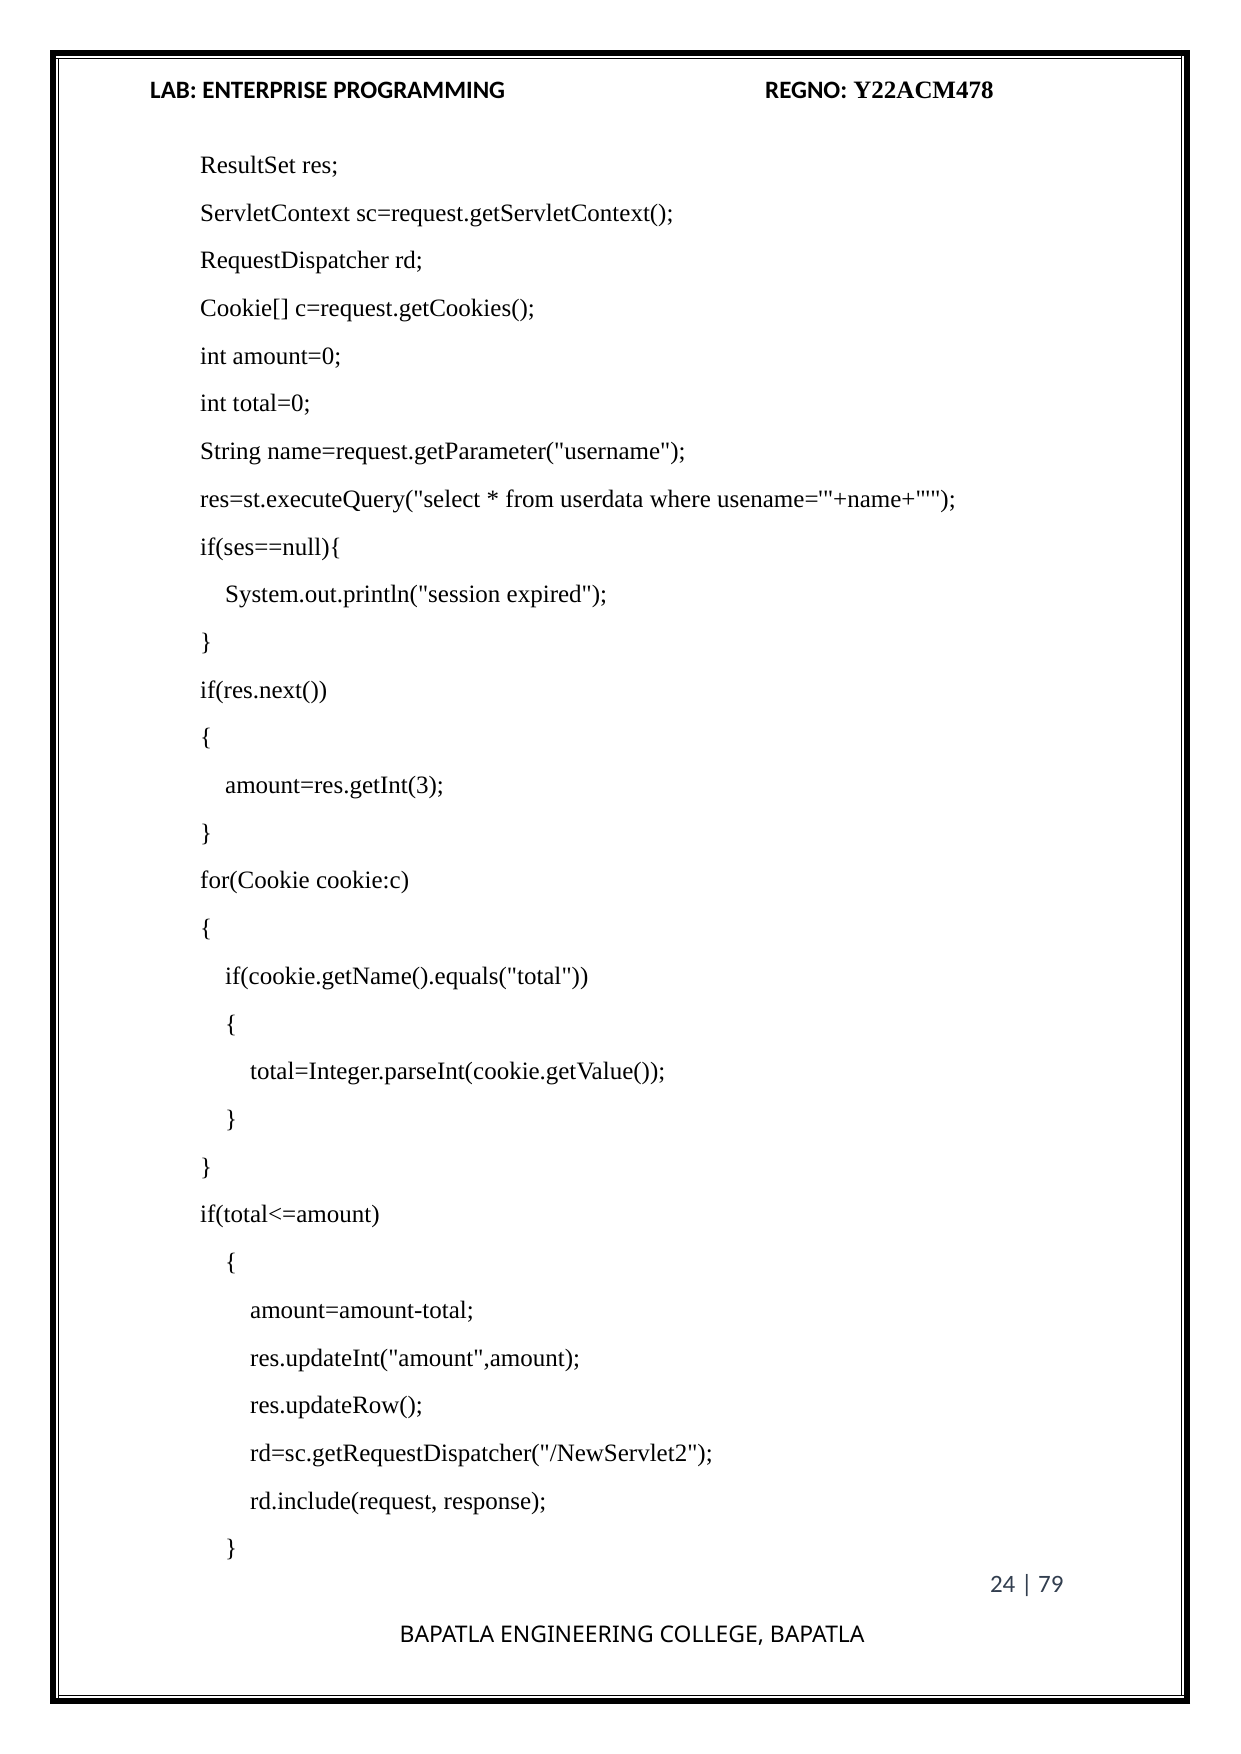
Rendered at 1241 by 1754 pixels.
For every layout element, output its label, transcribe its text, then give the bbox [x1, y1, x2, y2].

text if(cookie.getName().equals("total")) [150, 961, 1090, 990]
text String name=request.getParameter("username"); [150, 436, 1090, 465]
text } [150, 818, 1090, 847]
text } [150, 1533, 1090, 1562]
text if(total<=amount) [150, 1199, 1090, 1228]
text rd=sc.getRequestDispatcher("/NewServlet2"); [150, 1438, 1090, 1467]
text } [150, 1152, 1090, 1181]
text amount=amount-total; [150, 1295, 1090, 1324]
text rd.include(request, response); [150, 1486, 1090, 1514]
text int amount=0; [150, 341, 1090, 369]
text ServletContext sc=request.getServletContext(); [150, 198, 1090, 226]
text { [150, 1009, 1090, 1037]
text { [150, 1247, 1090, 1276]
text ResultSet res; [150, 150, 1090, 179]
text res.updateRow(); [150, 1390, 1090, 1419]
text res.updateInt("amount",amount); [150, 1343, 1090, 1371]
text { [150, 913, 1090, 942]
text RequestDispatcher rd; [150, 245, 1090, 274]
text int total=0; [150, 388, 1090, 417]
text } [150, 627, 1090, 656]
text total=Integer.parseInt(cookie.getValue()); [150, 1056, 1090, 1085]
text } [150, 1104, 1090, 1133]
text for(Cookie cookie:c) [150, 866, 1090, 894]
text System.out.println("session expired"); [150, 579, 1090, 608]
text Cookie[] c=request.getCookies(); [150, 293, 1090, 322]
text amount=res.getInt(3); [150, 770, 1090, 799]
text { [150, 722, 1090, 751]
text res=st.executeQuery("select * from userdata where usename='"+name+"'"); [150, 484, 1090, 513]
text if(ses==null){ [150, 532, 1090, 560]
text if(res.next()) [150, 675, 1090, 703]
